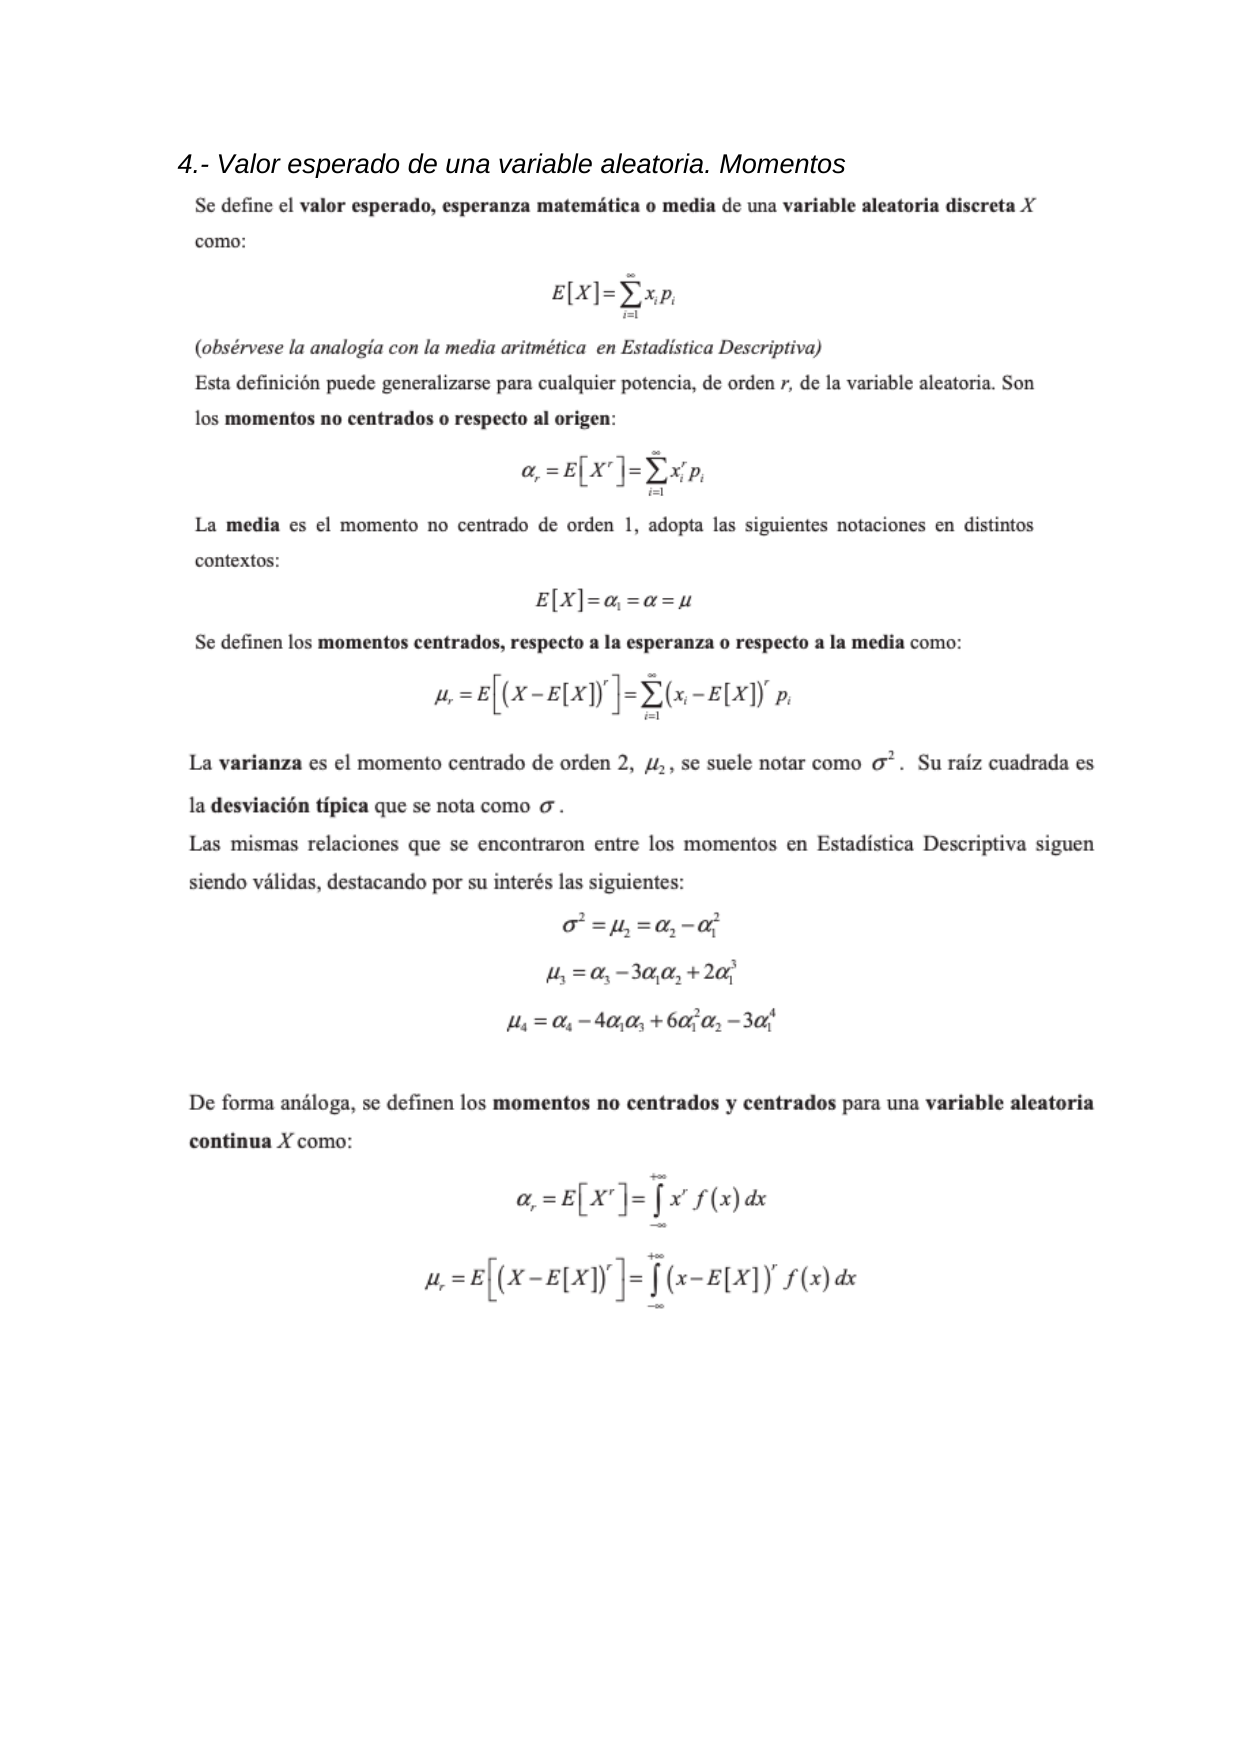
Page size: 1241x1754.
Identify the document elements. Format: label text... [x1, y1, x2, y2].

picture [177, 178, 1118, 1316]
text 4.- Valor esperado de una variable aleatoria. Momentos [177, 148, 1063, 178]
